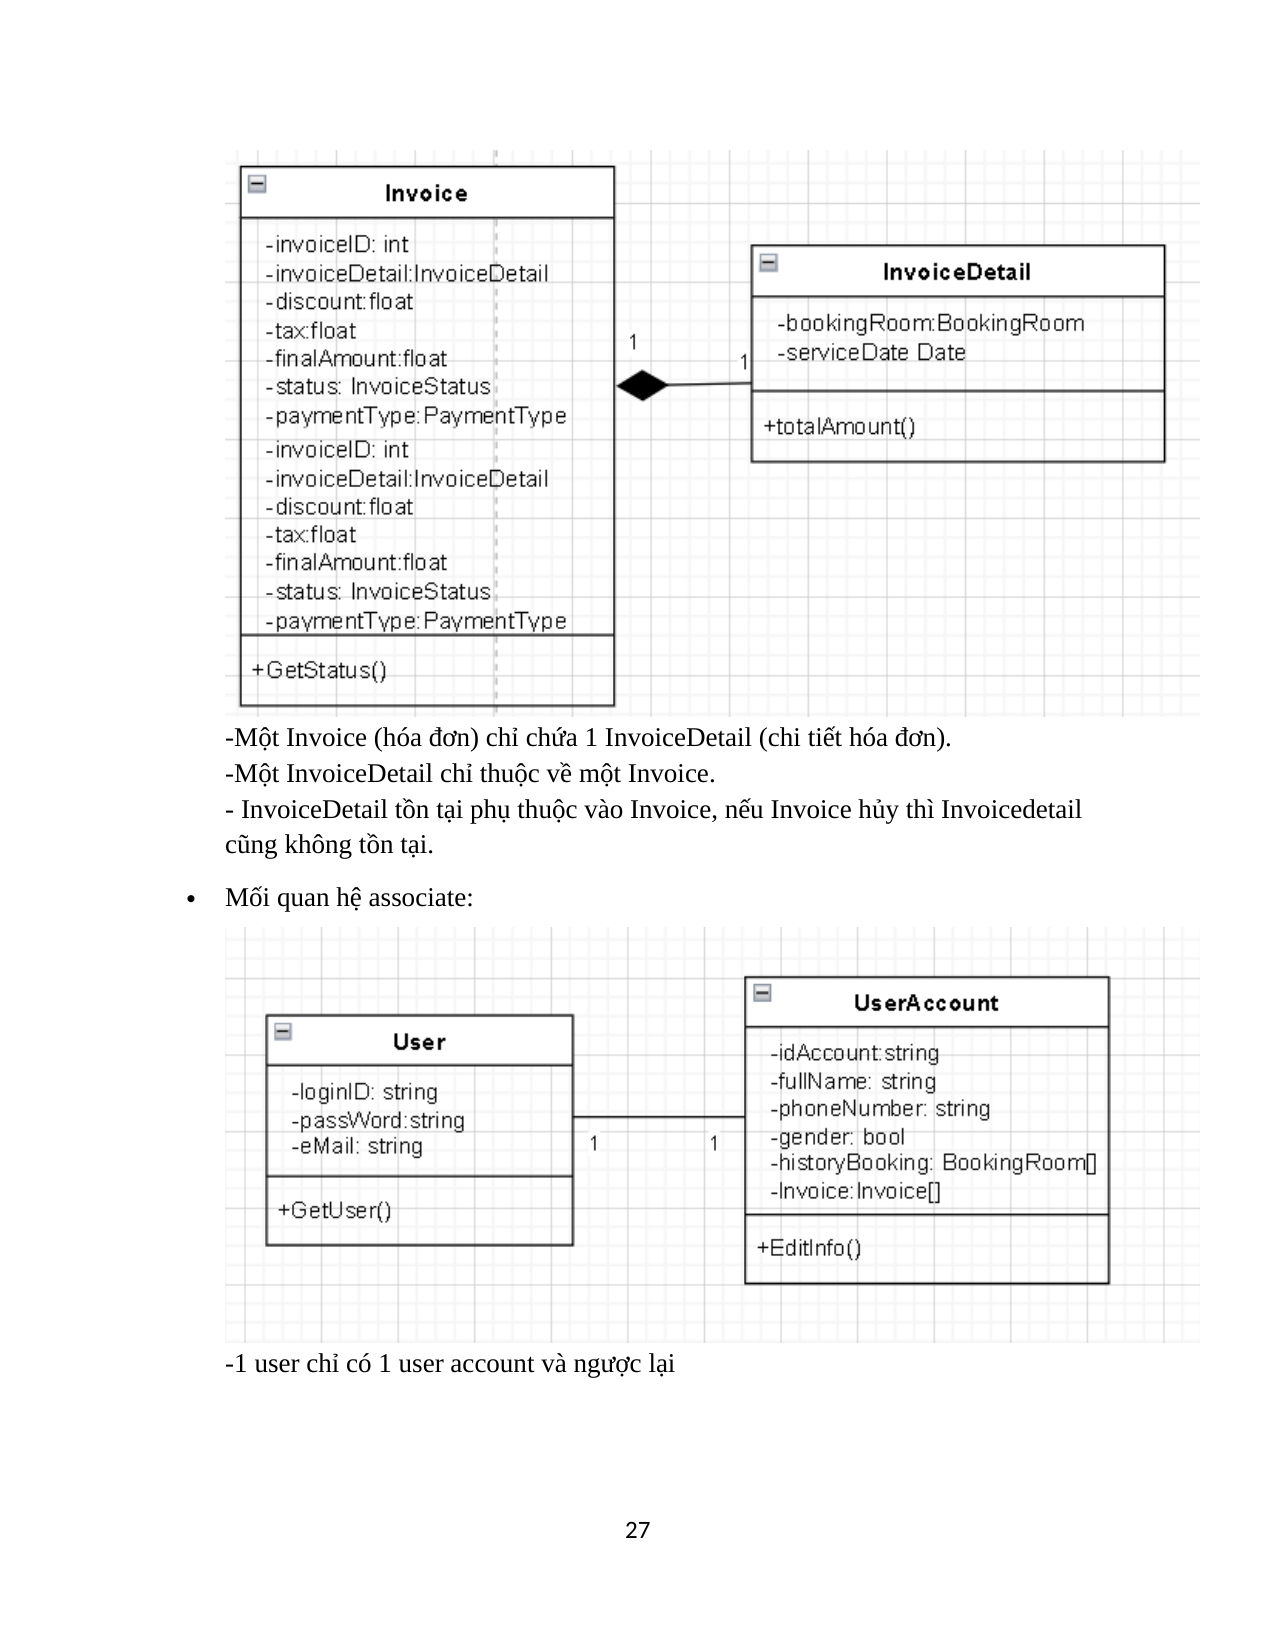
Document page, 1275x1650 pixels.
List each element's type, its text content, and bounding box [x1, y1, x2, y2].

list -Một InvoiceDetail chỉ thuộc về một Invoice. [225, 757, 1125, 788]
picture [225, 150, 1200, 717]
picture [225, 927, 1200, 1343]
list - InvoiceDetail tồn tại phụ thuộc vào Invoice, nếu Invoice hủy thì Invoicedetail cũng không tồn tại. [225, 793, 1125, 859]
list -1 user chỉ có 1 user account và ngược lại [225, 1347, 1125, 1378]
list -Một Invoice (hóa đơn) chỉ chứa 1 InvoiceDetail (chi tiết hóa đơn). [225, 721, 1125, 752]
list Mối quan hệ associate: [187, 881, 1125, 912]
